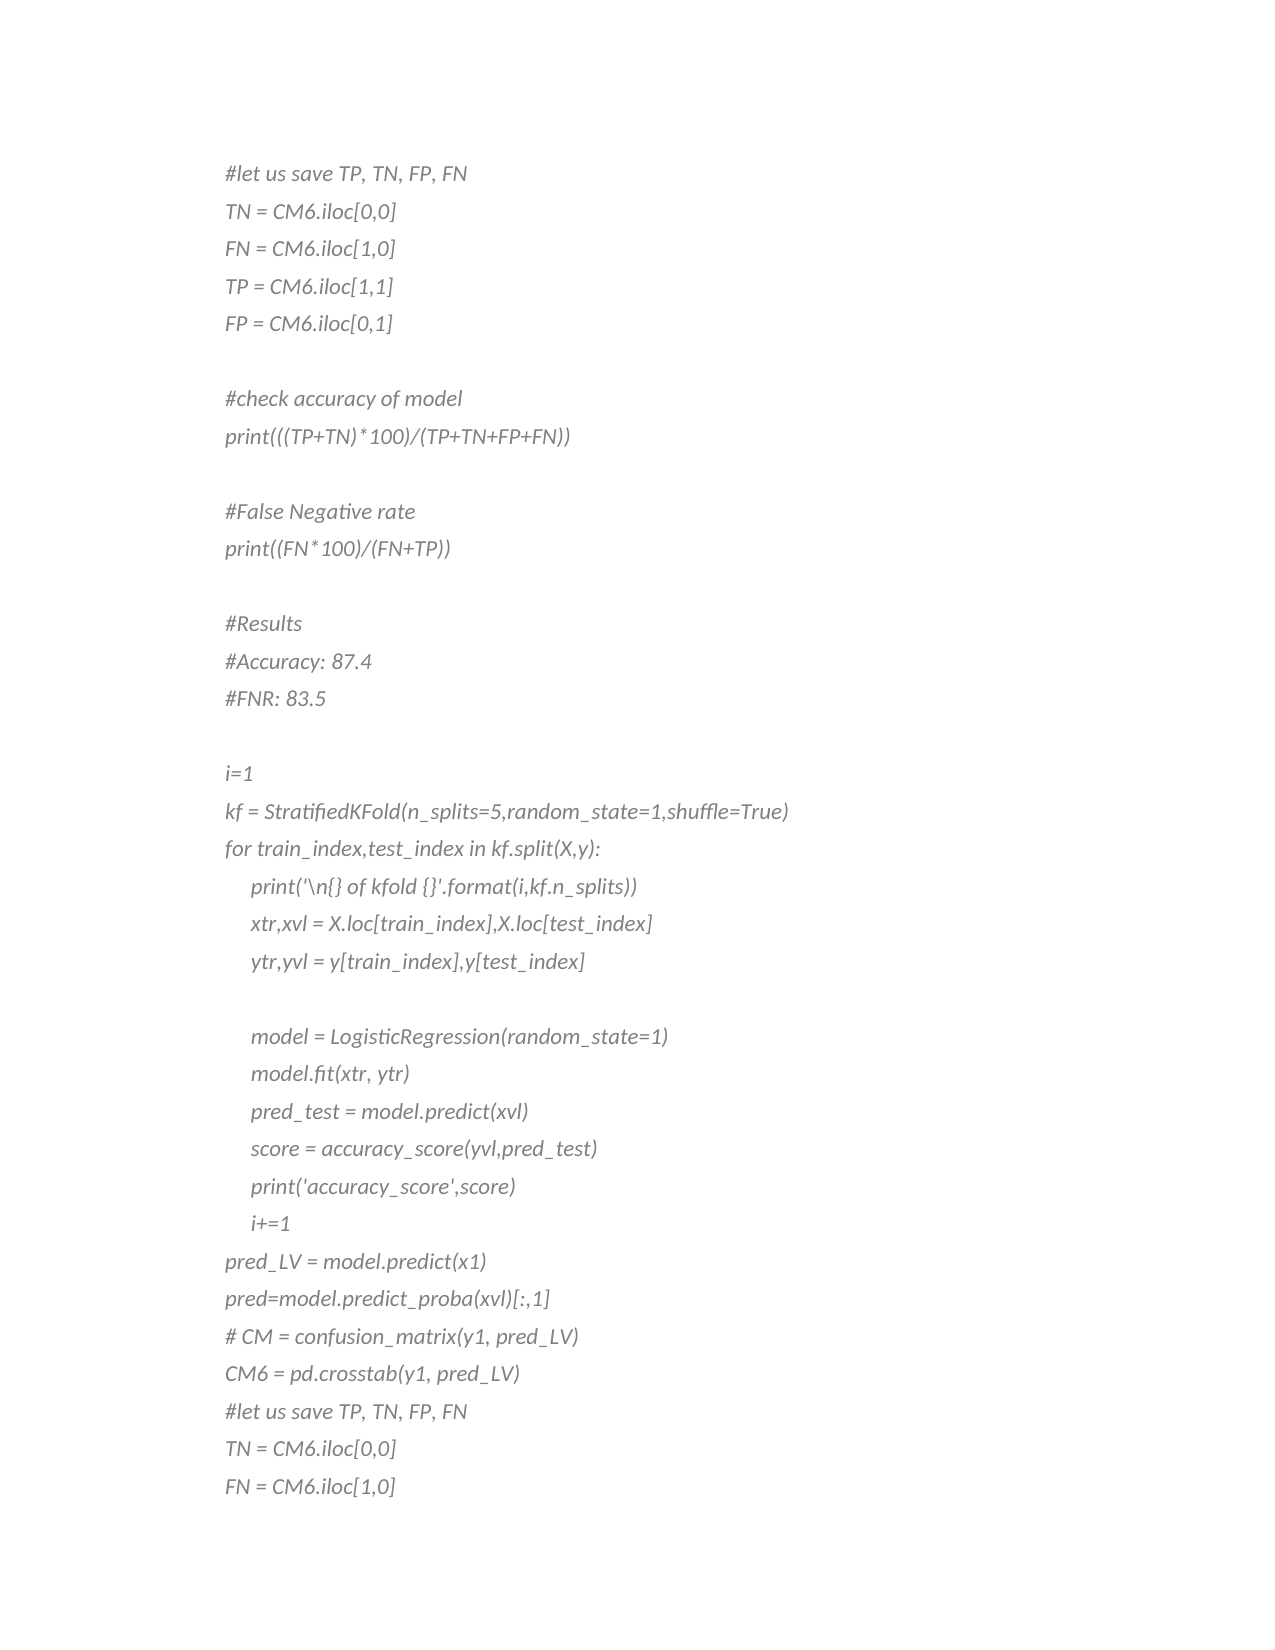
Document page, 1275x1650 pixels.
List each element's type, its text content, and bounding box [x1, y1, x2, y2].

list xtr,xvl = X.loc[train_index],X.loc[test_index] [225, 900, 1125, 937]
list pred=model.predict_proba(xvl)[:,1] [225, 1275, 1125, 1312]
list FP = CM6.iloc[0,1] [225, 300, 1125, 337]
list print(((TP+TN)*100)/(TP+TN+FP+FN)) [225, 412, 1125, 450]
list i=1 [225, 750, 1125, 787]
list model.fit(xtr, ytr) [225, 1050, 1125, 1087]
list #FNR: 83.5 [225, 675, 1125, 712]
list pred_LV = model.predict(x1) [225, 1237, 1125, 1275]
list for train_index,test_index in kf.split(X,y): [225, 825, 1125, 862]
list ytr,yvl = y[train_index],y[test_index] [225, 937, 1125, 975]
list TP = CM6.iloc[1,1] [225, 262, 1125, 300]
list FN = CM6.iloc[1,0] [225, 1462, 1125, 1500]
list #let us save TP, TN, FP, FN [225, 150, 1125, 187]
list FN = CM6.iloc[1,0] [225, 225, 1125, 262]
list #check accuracy of model [225, 375, 1125, 412]
list TN = CM6.iloc[0,0] [225, 187, 1125, 225]
list #let us save TP, TN, FP, FN [225, 1387, 1125, 1425]
list kf = StratifiedKFold(n_splits=5,random_state=1,shuffle=True) [225, 787, 1125, 825]
list #Results [225, 600, 1125, 637]
list print('accuracy_score',score) [225, 1162, 1125, 1200]
list TN = CM6.iloc[0,0] [225, 1425, 1125, 1462]
list print((FN*100)/(FN+TP)) [225, 525, 1125, 562]
list #False Negative rate [225, 487, 1125, 525]
list i+=1 [225, 1200, 1125, 1237]
list print('\n{} of kfold {}'.format(i,kf.n_splits)) [225, 862, 1125, 900]
list CM6 = pd.crosstab(y1, pred_LV) [225, 1350, 1125, 1387]
list #Accuracy: 87.4 [225, 637, 1125, 675]
list pred_test = model.predict(xvl) [225, 1087, 1125, 1125]
list # CM = confusion_matrix(y1, pred_LV) [225, 1312, 1125, 1350]
list model = LogisticRegression(random_state=1) [225, 1012, 1125, 1050]
list score = accuracy_score(yvl,pred_test) [225, 1125, 1125, 1162]
